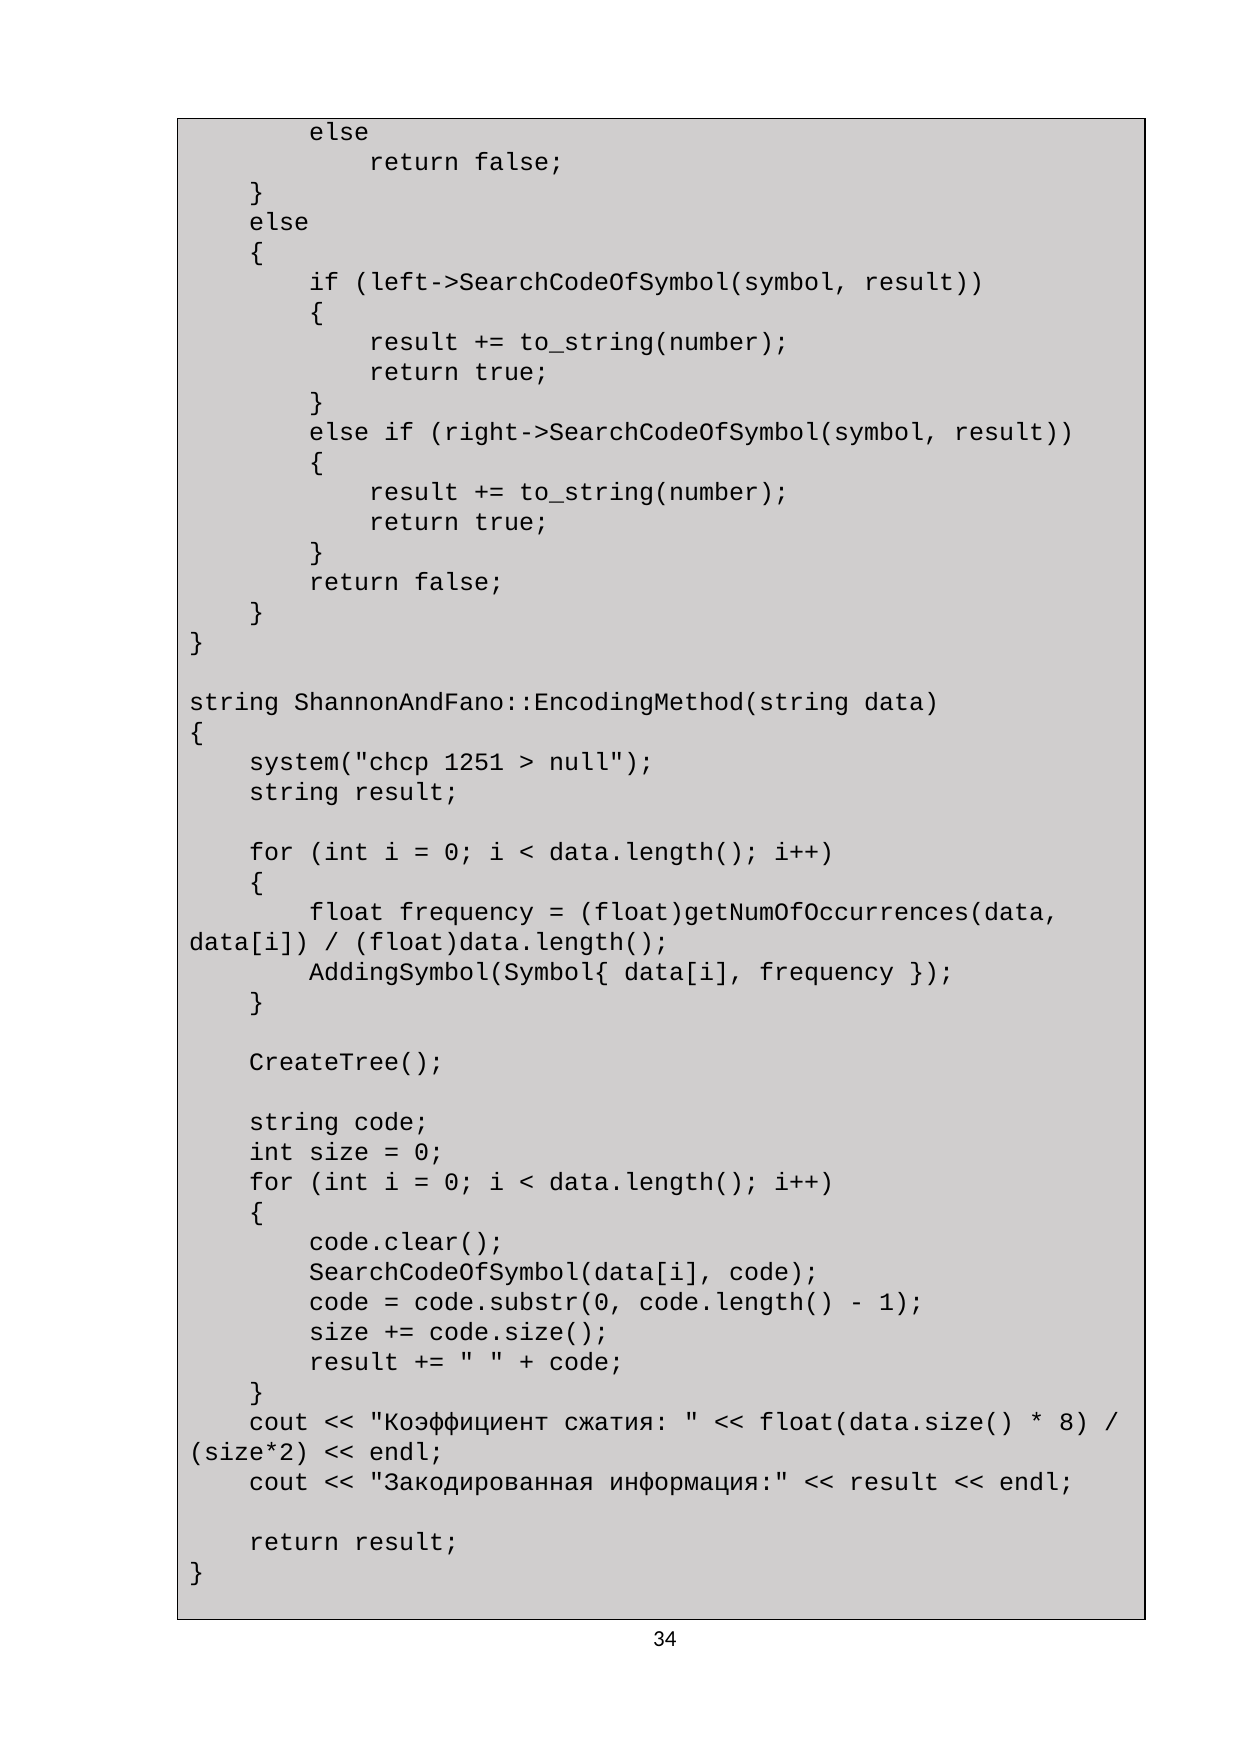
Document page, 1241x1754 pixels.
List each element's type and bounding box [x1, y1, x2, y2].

table_header [178, 119, 1144, 1619]
